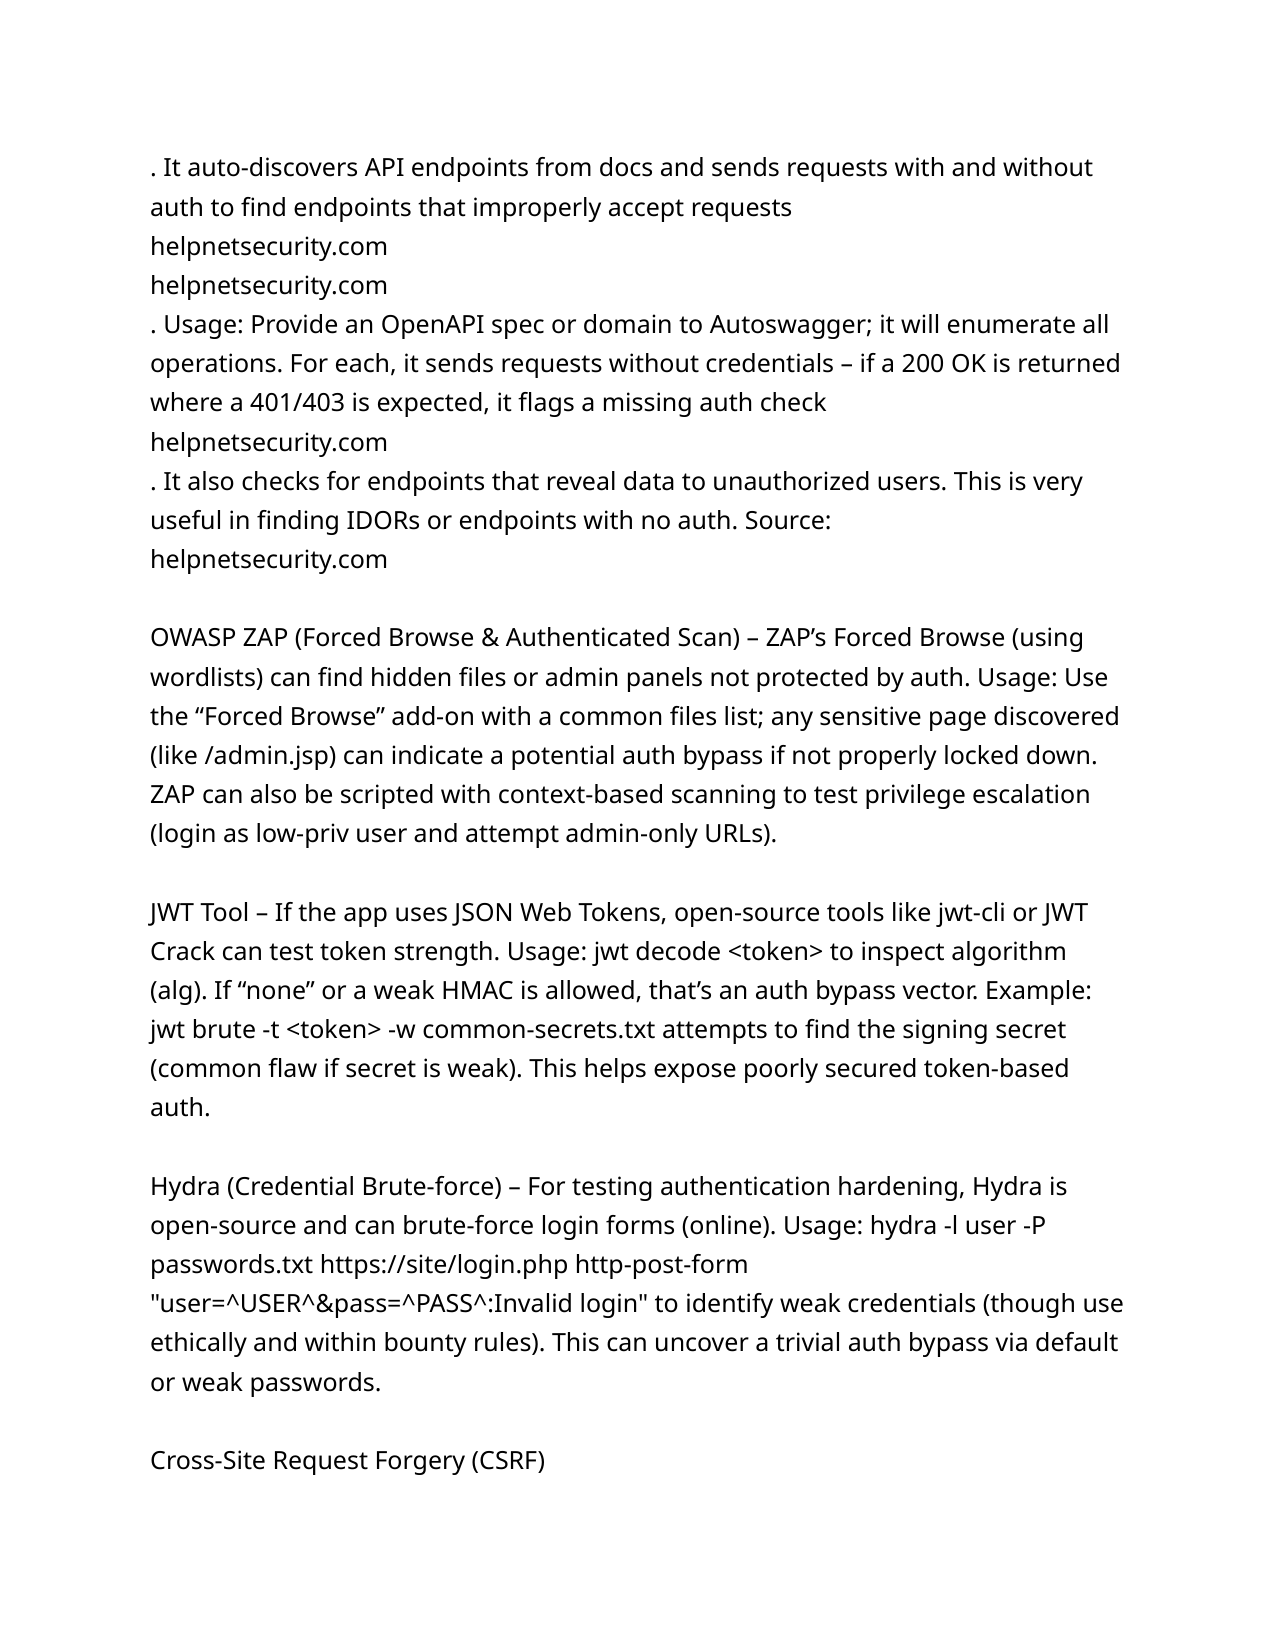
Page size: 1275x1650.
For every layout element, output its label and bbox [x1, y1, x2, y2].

text [150, 150, 1125, 1477]
